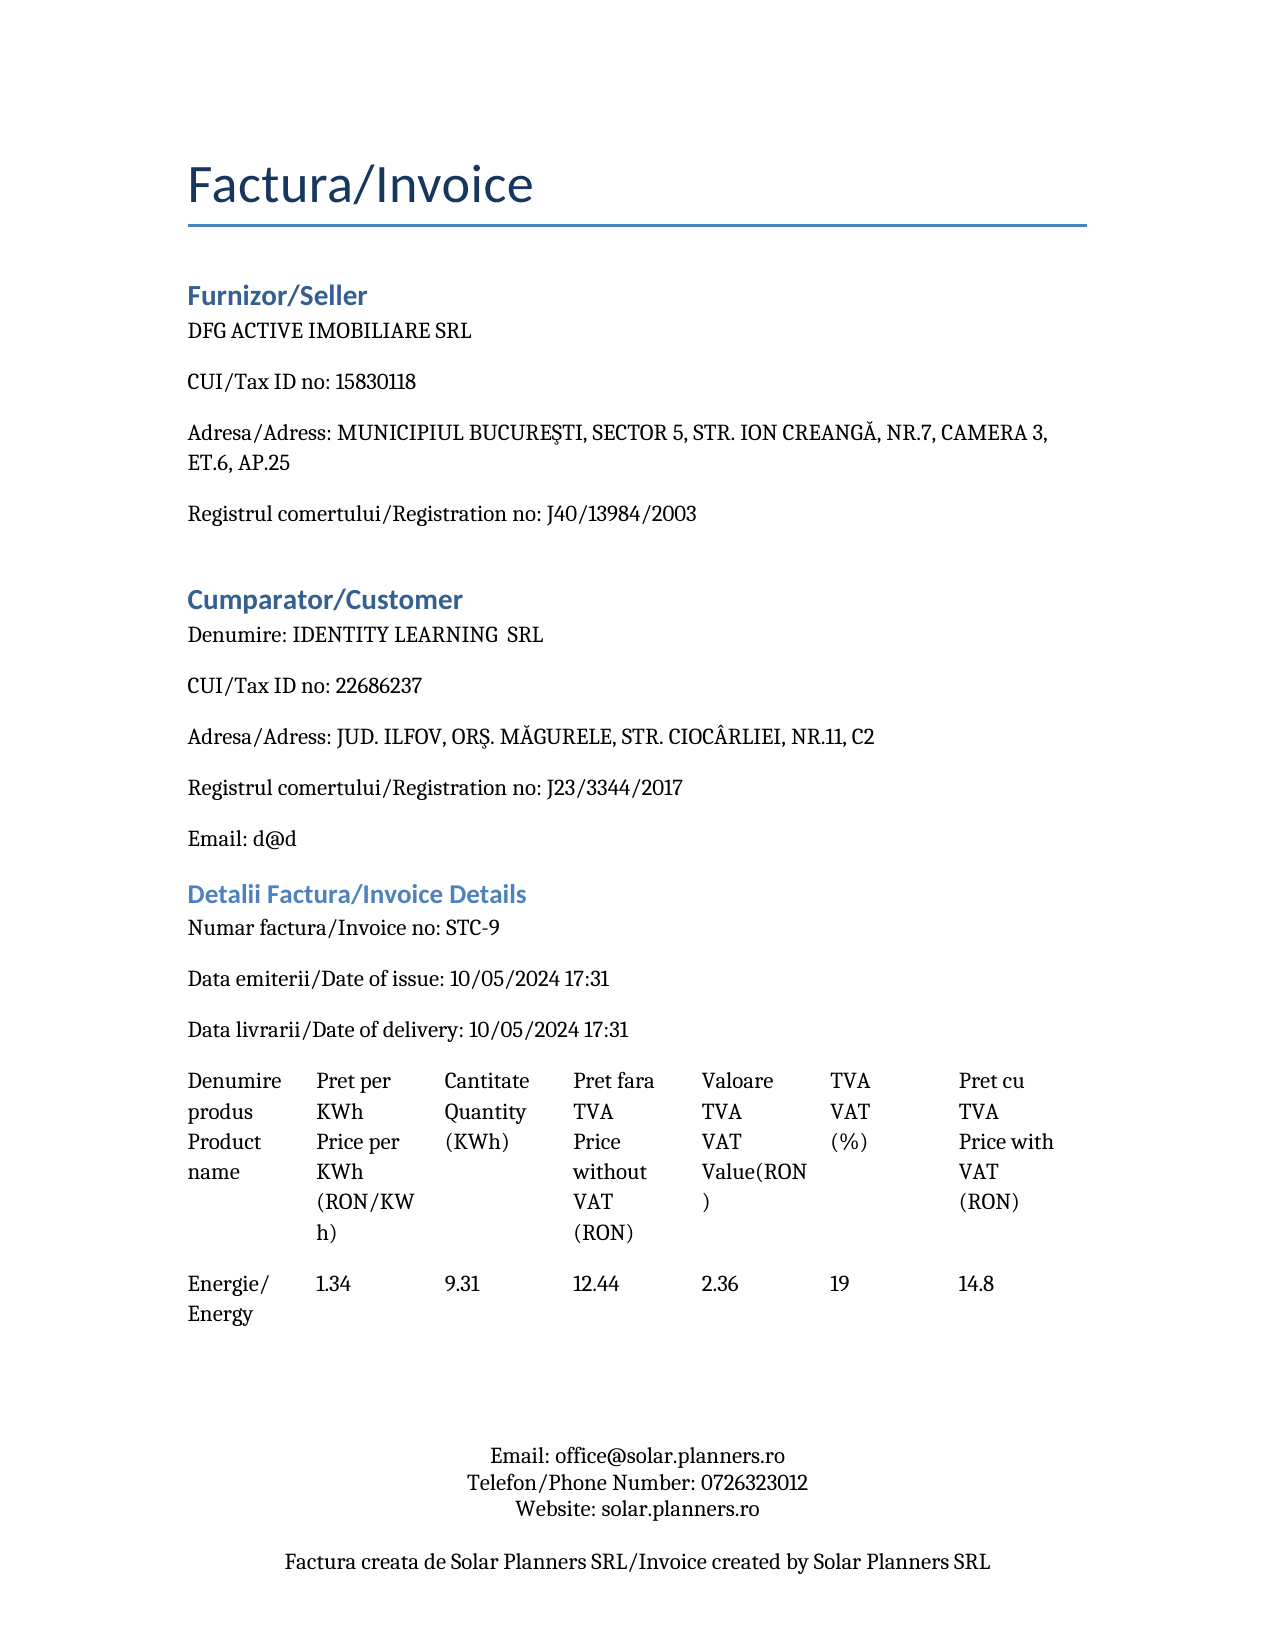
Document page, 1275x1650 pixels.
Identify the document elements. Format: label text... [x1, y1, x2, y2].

text DFG ACTIVE IMOBILIARE SRL [187, 317, 1087, 344]
table_header Cantitate Quantity (KWh) [433, 1068, 562, 1270]
table_cell 12.44 [562, 1270, 690, 1352]
table_header Pret per KWh Price per KWh (RON/KWh) [305, 1068, 433, 1270]
text Email: d@d [187, 826, 1087, 852]
text CUI/Tax ID no: 15830118 [187, 368, 1087, 395]
table_cell 2.36 [690, 1270, 819, 1352]
text Adresa/Adress: MUNICIPIUL BUCUREŞTI, SECTOR 5, STR. ION CREANGĂ, NR.7, CAMERA 3, ET.6, AP.25 [187, 419, 1087, 476]
subtitle Furnizor/Seller [187, 277, 1087, 312]
table_header Valoare TVA VAT Value(RON) [690, 1068, 819, 1270]
text Numar factura/Invoice no: STC-9 [187, 915, 1087, 941]
text Data emiterii/Date of issue: 10/05/2024 17:31 [187, 966, 1087, 992]
table_header Pret cu TVA Price with VAT (RON) [948, 1068, 1076, 1270]
subtitle Detalii Factura/Invoice Details [187, 877, 1087, 910]
table_cell 9.31 [433, 1270, 562, 1352]
text Adresa/Adress: JUD. ILFOV, ORŞ. MĂGURELE, STR. CIOCÂRLIEI, NR.11, C2 [187, 724, 1087, 750]
table_cell 19 [819, 1270, 947, 1352]
table_header Pret fara TVA Price without VAT (RON) [562, 1068, 690, 1270]
text CUI/Tax ID no: 22686237 [187, 673, 1087, 699]
text Denumire: IDENTITY LEARNING SRL [187, 622, 1087, 648]
text Registrul comertului/Registration no: J40/13984/2003 [187, 501, 1087, 527]
title Factura/Invoice [187, 150, 1087, 227]
table_header Denumire produs Product name [176, 1068, 305, 1270]
table_header TVA VAT (%) [819, 1068, 947, 1270]
subtitle Cumparator/Customer [187, 581, 1087, 617]
table_cell Energie/Energy [176, 1270, 305, 1352]
text Data livrarii/Date of delivery: 10/05/2024 17:31 [187, 1017, 1087, 1043]
table_cell 1.34 [305, 1270, 433, 1352]
table_cell 14.8 [948, 1270, 1076, 1352]
text Registrul comertului/Registration no: J23/3344/2017 [187, 775, 1087, 801]
